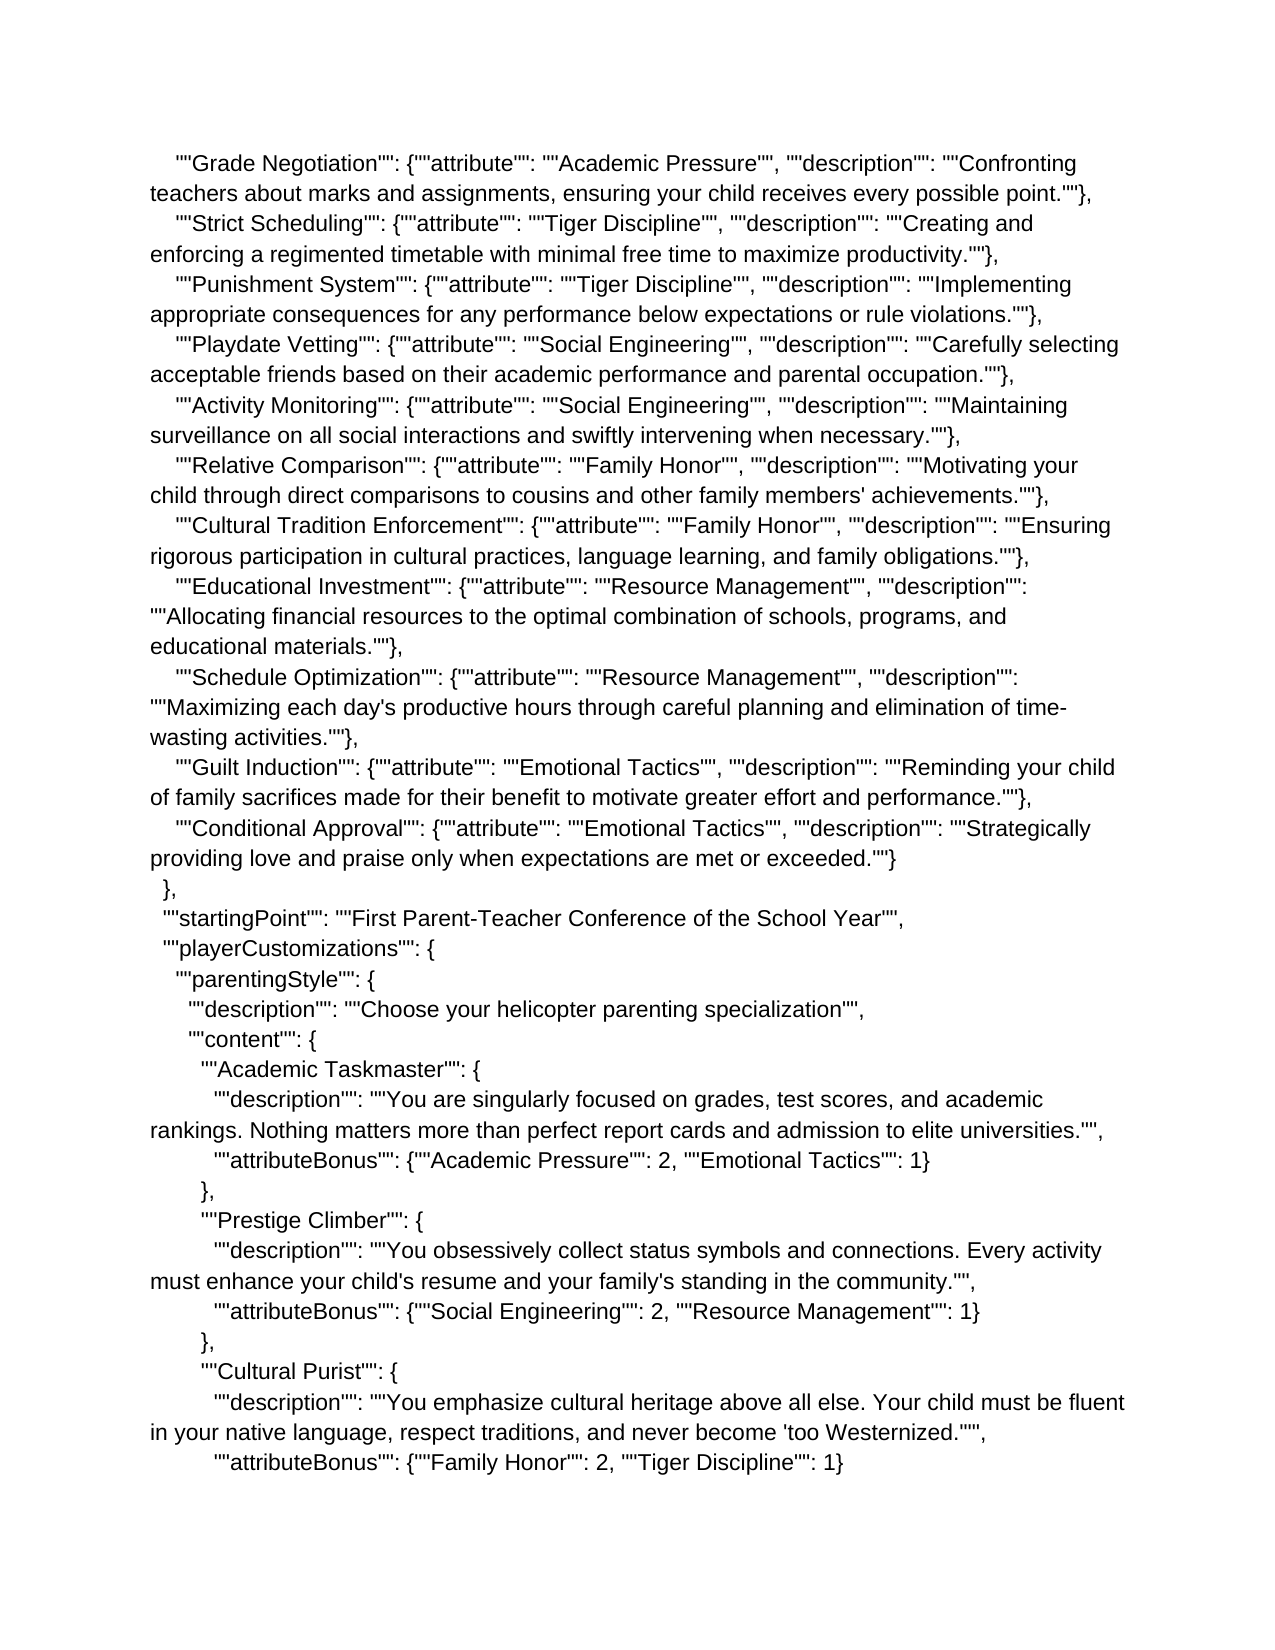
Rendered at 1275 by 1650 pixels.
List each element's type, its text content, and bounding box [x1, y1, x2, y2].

text ""attributeBonus"": {""Academic Pressure"": 2, ""Emotional Tactics"": 1} [150, 1147, 1125, 1173]
text }, [150, 875, 1125, 901]
text ""description"": ""You are singularly focused on grades, test scores, and academic rankings. Nothing matters more than perfect report cards and admission to elite universities."", [150, 1086, 1125, 1143]
text ""Cultural Purist"": { [150, 1358, 1125, 1385]
text ""parentingStyle"": { [150, 966, 1125, 992]
text ""Playdate Vetting"": {""attribute"": ""Social Engineering"", ""description"": ""Carefully selecting acceptable friends based on their academic performance and parental occupation.""}, [150, 331, 1125, 388]
text ""Grade Negotiation"": {""attribute"": ""Academic Pressure"", ""description"": ""Confronting teachers about marks and assignments, ensuring your child receives every possible point.""}, [150, 150, 1125, 207]
text ""Educational Investment"": {""attribute"": ""Resource Management"", ""description"": ""Allocating financial resources to the optimal combination of schools, programs, and educational materials.""}, [150, 573, 1125, 660]
text ""description"": ""You emphasize cultural heritage above all else. Your child must be fluent in your native language, respect traditions, and never become 'too Westernized.'"", [150, 1388, 1125, 1445]
text ""description"": ""Choose your helicopter parenting specialization"", [150, 996, 1125, 1022]
text ""Schedule Optimization"": {""attribute"": ""Resource Management"", ""description"": ""Maximizing each day's productive hours through careful planning and elimination of time-wasting activities.""}, [150, 663, 1125, 750]
text ""Relative Comparison"": {""attribute"": ""Family Honor"", ""description"": ""Motivating your child through direct comparisons to cousins and other family members' achievements.""}, [150, 452, 1125, 509]
text }, [150, 1328, 1125, 1354]
text ""Cultural Tradition Enforcement"": {""attribute"": ""Family Honor"", ""description"": ""Ensuring rigorous participation in cultural practices, language learning, and family obligations.""}, [150, 512, 1125, 569]
text ""Strict Scheduling"": {""attribute"": ""Tiger Discipline"", ""description"": ""Creating and enforcing a regimented timetable with minimal free time to maximize productivity.""}, [150, 210, 1125, 267]
text }, [150, 1177, 1125, 1203]
text ""Punishment System"": {""attribute"": ""Tiger Discipline"", ""description"": ""Implementing appropriate consequences for any performance below expectations or rule violations.""}, [150, 271, 1125, 327]
text ""attributeBonus"": {""Social Engineering"": 2, ""Resource Management"": 1} [150, 1298, 1125, 1324]
text ""Guilt Induction"": {""attribute"": ""Emotional Tactics"", ""description"": ""Reminding your child of family sacrifices made for their benefit to motivate greater effort and performance.""}, [150, 754, 1125, 811]
text ""playerCustomizations"": { [150, 935, 1125, 962]
text ""Activity Monitoring"": {""attribute"": ""Social Engineering"", ""description"": ""Maintaining surveillance on all social interactions and swiftly intervening when necessary.""}, [150, 392, 1125, 448]
text ""attributeBonus"": {""Family Honor"": 2, ""Tiger Discipline"": 1} [150, 1449, 1125, 1475]
text ""Prestige Climber"": { [150, 1207, 1125, 1234]
text ""description"": ""You obsessively collect status symbols and connections. Every activity must enhance your child's resume and your family's standing in the community."", [150, 1237, 1125, 1294]
text ""content"": { [150, 1026, 1125, 1052]
text ""Academic Taskmaster"": { [150, 1056, 1125, 1083]
text ""Conditional Approval"": {""attribute"": ""Emotional Tactics"", ""description"": ""Strategically providing love and praise only when expectations are met or exceeded.""} [150, 814, 1125, 871]
text ""startingPoint"": ""First Parent-Teacher Conference of the School Year"", [150, 905, 1125, 932]
